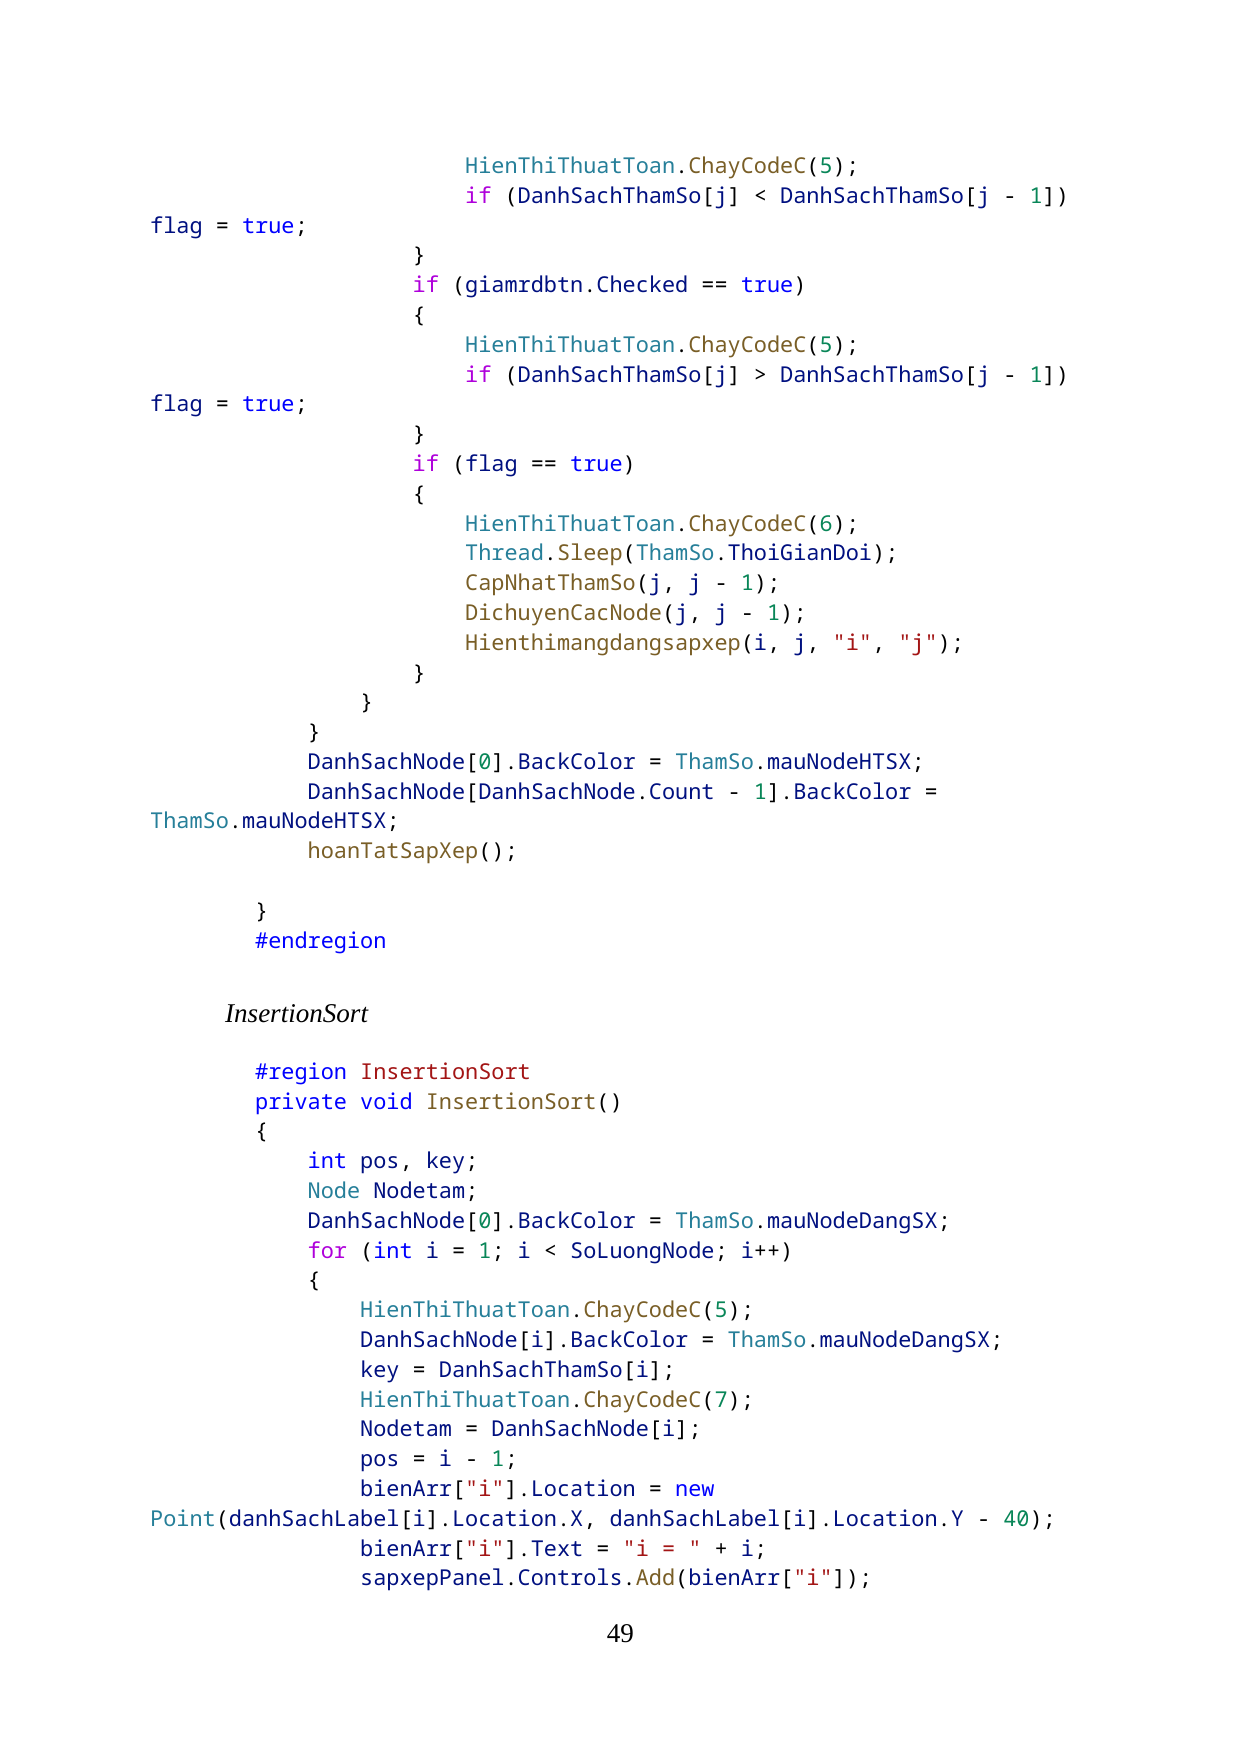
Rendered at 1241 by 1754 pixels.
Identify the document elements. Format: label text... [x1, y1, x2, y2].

text HienThiThuatToan.ChayCodeC(6); [150, 507, 1090, 537]
text Thread.Sleep(ThamSo.ThoiGianDoi); [150, 537, 1090, 567]
text CapNhatThamSo(j, j - 1); [150, 567, 1090, 597]
text DichuyenCacNode(j, j - 1); [150, 597, 1090, 627]
text #region InsertionSort [150, 1056, 1090, 1086]
text } [150, 418, 1090, 448]
text bienArr["i"].Location = new Point(danhSachLabel[i].Location.X, danhSachLabel[i].Location.Y - 40); [150, 1473, 1090, 1532]
text private void InsertionSort() [150, 1086, 1090, 1115]
text DanhSachNode[0].BackColor = ThamSo.mauNodeDangSX; [150, 1205, 1090, 1234]
text } [150, 716, 1090, 746]
text } [150, 656, 1090, 686]
text } [150, 686, 1090, 716]
text { [150, 299, 1090, 329]
text DanhSachNode[0].BackColor = ThamSo.mauNodeHTSX; [150, 746, 1090, 776]
text bienArr["i"].Text = "i = " + i; [150, 1532, 1090, 1562]
text if (giamrdbtn.Checked == true) [150, 269, 1090, 299]
text Nodetam = DanhSachNode[i]; [150, 1413, 1090, 1443]
text int pos, key; [150, 1145, 1090, 1175]
text { [150, 478, 1090, 507]
text key = DanhSachThamSo[i]; [150, 1354, 1090, 1383]
text HienThiThuatToan.ChayCodeC(7); [150, 1383, 1090, 1413]
text hoanTatSapXep(); [150, 835, 1090, 865]
text } [150, 239, 1090, 269]
text { [150, 1264, 1090, 1294]
text if (DanhSachThamSo[j] < DanhSachThamSo[j - 1]) flag = true; [150, 180, 1090, 239]
text sapxepPanel.Controls.Add(bienArr["i"]); [150, 1562, 1090, 1592]
text HienThiThuatToan.ChayCodeC(5); [150, 150, 1090, 180]
text HienThiThuatToan.ChayCodeC(5); [150, 1294, 1090, 1324]
text InsertionSort [150, 997, 1090, 1028]
text #endregion [150, 924, 1090, 954]
text DanhSachNode[DanhSachNode.Count - 1].BackColor = ThamSo.mauNodeHTSX; [150, 776, 1090, 835]
text HienThiThuatToan.ChayCodeC(5); [150, 329, 1090, 358]
text if (flag == true) [150, 448, 1090, 478]
text } [150, 895, 1090, 924]
text Hienthimangdangsapxep(i, j, "i", "j"); [150, 627, 1090, 656]
text Node Nodetam; [150, 1175, 1090, 1205]
text for (int i = 1; i < SoLuongNode; i++) [150, 1234, 1090, 1264]
text if (DanhSachThamSo[j] > DanhSachThamSo[j - 1]) flag = true; [150, 358, 1090, 418]
text { [150, 1115, 1090, 1145]
text DanhSachNode[i].BackColor = ThamSo.mauNodeDangSX; [150, 1324, 1090, 1354]
text pos = i - 1; [150, 1443, 1090, 1473]
